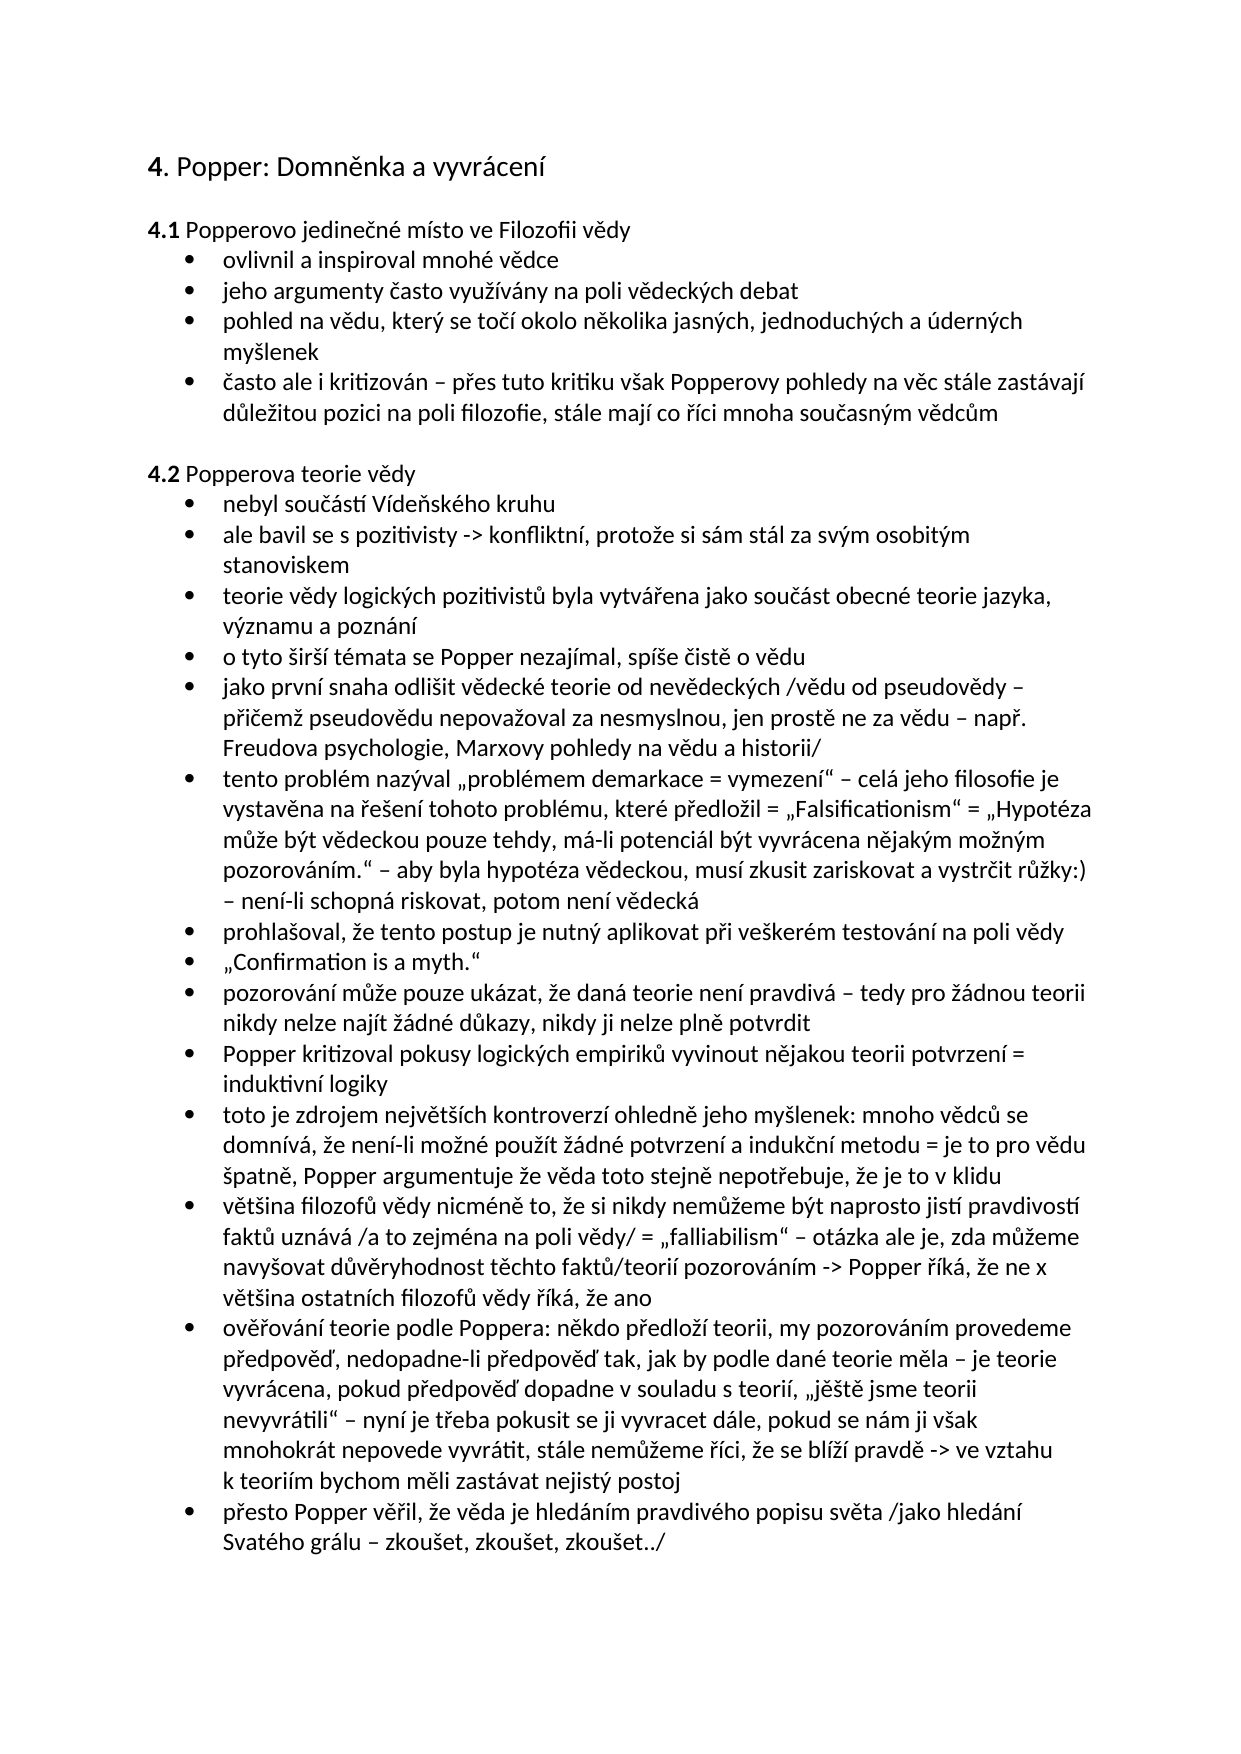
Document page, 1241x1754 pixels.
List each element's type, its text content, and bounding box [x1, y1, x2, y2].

list nebyl součástí Vídeňského kruhu [185, 488, 1093, 519]
list ověřování teorie podle Poppera: někdo předloží teorii, my pozorováním provedeme předpověď, nedopadne-li předpověď tak, jak by podle dané teorie měla – je teorie vyvrácena, pokud předpověď dopadne v souladu s teorií, „jěště jsme teorii nevyvrátili“ – nyní je třeba pokusit se ji vyvracet dále, pokud se nám ji však mnohokrát nepovede vyvrátit, stále nemůžeme říci, že se blíží pravdě -> ve vztahu k teoriím bychom měli zastávat nejistý postoj [185, 1312, 1093, 1496]
list „Confirmation is a myth.“ [185, 946, 1093, 977]
list Popper kritizoval pokusy logických empiriků vyvinout nějakou teorii potvrzení = induktivní logiky [185, 1038, 1093, 1099]
list pohled na vědu, který se točí okolo několika jasných, jednoduchých a úderných myšlenek [185, 305, 1093, 366]
list prohlašoval, že tento postup je nutný aplikovat při veškerém testování na poli vědy [185, 916, 1093, 946]
text 4.2 Popperova teorie vědy [148, 458, 1093, 488]
list tento problém nazýval „problémem demarkace = vymezení“ – celá jeho filosofie je vystavěna na řešení tohoto problému, které předložil = „Falsificationism“ = „Hypotéza může být vědeckou pouze tehdy, má-li potenciál být vyvrácena nějakým možným pozorováním.“ – aby byla hypotéza vědeckou, musí zkusit zariskovat a vystrčit růžky:) – není-li schopná riskovat, potom není vědecká [185, 763, 1093, 916]
list většina filozofů vědy nicméně to, že si nikdy nemůžeme být naprosto jistí pravdivostí faktů uznává /a to zejména na poli vědy/ = „falliabilism“ – otázka ale je, zda můžeme navyšovat důvěryhodnost těchto faktů/teorií pozorováním -> Popper říká, že ne x většina ostatních filozofů vědy říká, že ano [185, 1190, 1093, 1312]
list ale bavil se s pozitivisty -> konfliktní, protože si sám stál za svým osobitým stanoviskem [185, 519, 1093, 580]
list přesto Popper věřil, že věda je hledáním pravdivého popisu světa /jako hledání Svatého grálu – zkoušet, zkoušet, zkoušet../ [185, 1496, 1093, 1557]
list o tyto širší témata se Popper nezajímal, spíše čistě o vědu [185, 641, 1093, 672]
list jeho argumenty často využívány na poli vědeckých debat [185, 275, 1093, 305]
list jako první snaha odlišit vědecké teorie od nevědeckých /vědu od pseudovědy – přičemž pseudovědu nepovažoval za nesmyslnou, jen prostě ne za vědu – např. Freudova psychologie, Marxovy pohledy na vědu a historii/ [185, 672, 1093, 763]
list ovlivnil a inspiroval mnohé vědce [185, 244, 1093, 275]
list často ale i kritizován – přes tuto kritiku však Popperovy pohledy na věc stále zastávají důležitou pozici na poli filozofie, stále mají co říci mnoha současným vědcům [185, 366, 1093, 427]
text 4. Popper: Domněnka a vyvrácení [148, 148, 1093, 183]
list pozorování může pouze ukázat, že daná teorie není pravdivá – tedy pro žádnou teorii nikdy nelze najít žádné důkazy, nikdy ji nelze plně potvrdit [185, 977, 1093, 1038]
list teorie vědy logických pozitivistů byla vytvářena jako součást obecné teorie jazyka, významu a poznání [185, 580, 1093, 641]
text 4.1 Popperovo jedinečné místo ve Filozofii vědy [148, 214, 1093, 244]
list toto je zdrojem největších kontroverzí ohledně jeho myšlenek: mnoho vědců se domnívá, že není-li možné použít žádné potvrzení a indukční metodu = je to pro vědu špatně, Popper argumentuje že věda toto stejně nepotřebuje, že je to v klidu [185, 1099, 1093, 1190]
